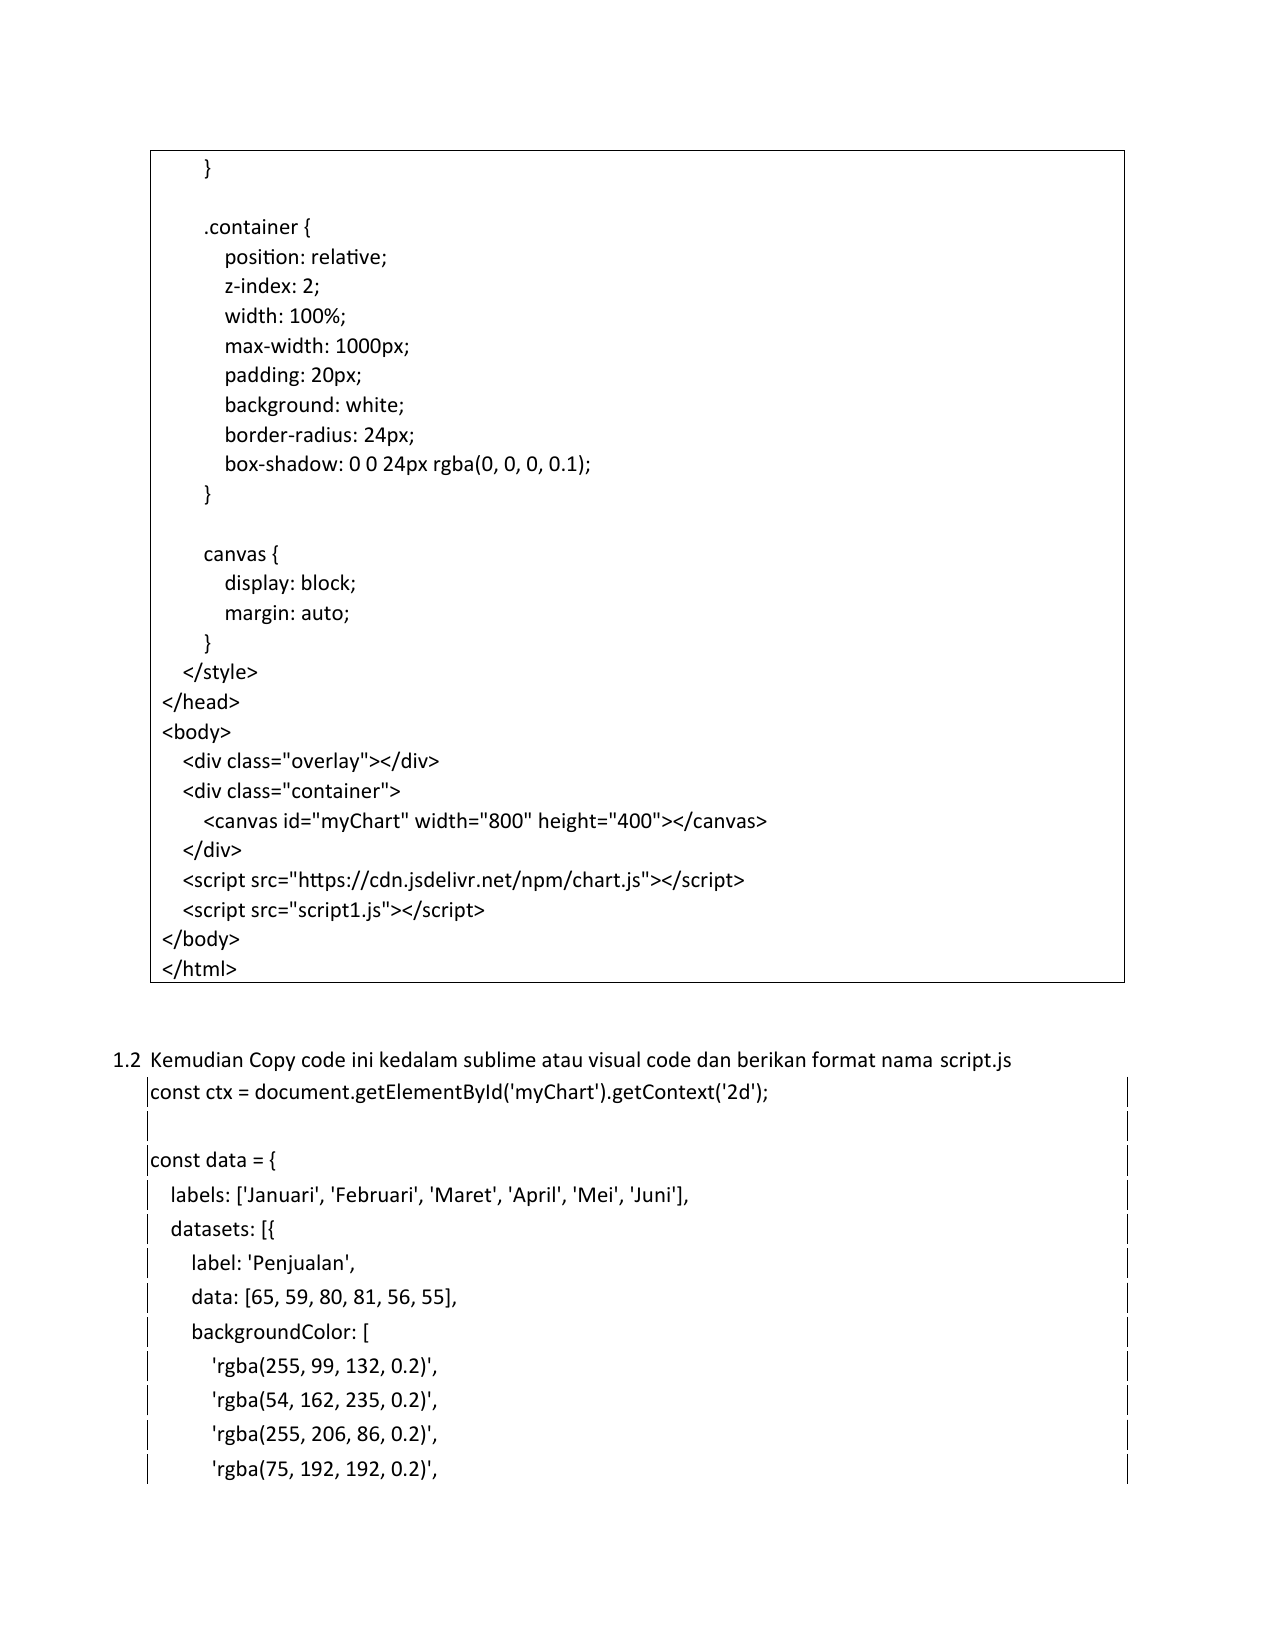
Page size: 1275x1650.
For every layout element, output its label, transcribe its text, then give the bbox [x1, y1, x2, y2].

text 'rgba(54, 162, 235, 0.2)', [148, 1385, 1127, 1415]
list Kemudian Copy code ini kedalam sublime atau visual code dan berikan format nama script.js [112, 1045, 1125, 1073]
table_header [151, 151, 1124, 982]
text labels: ['Januari', 'Februari', 'Maret', 'April', 'Mei', 'Juni'], [148, 1180, 1127, 1210]
text data: [65, 59, 80, 81, 56, 55], [147, 1282, 1127, 1313]
text backgroundColor: [ [148, 1317, 1127, 1347]
text 'rgba(255, 99, 132, 0.2)', [148, 1351, 1127, 1381]
text label: 'Penjualan', [148, 1248, 1127, 1278]
text 'rgba(75, 192, 192, 0.2)', [148, 1454, 1127, 1484]
text const ctx = document.getElementById('myChart').getContext('2d'); [148, 1077, 1127, 1107]
text 'rgba(255, 206, 86, 0.2)', [147, 1419, 1127, 1450]
text datasets: [{ [148, 1214, 1127, 1244]
text const data = { [148, 1145, 1127, 1176]
